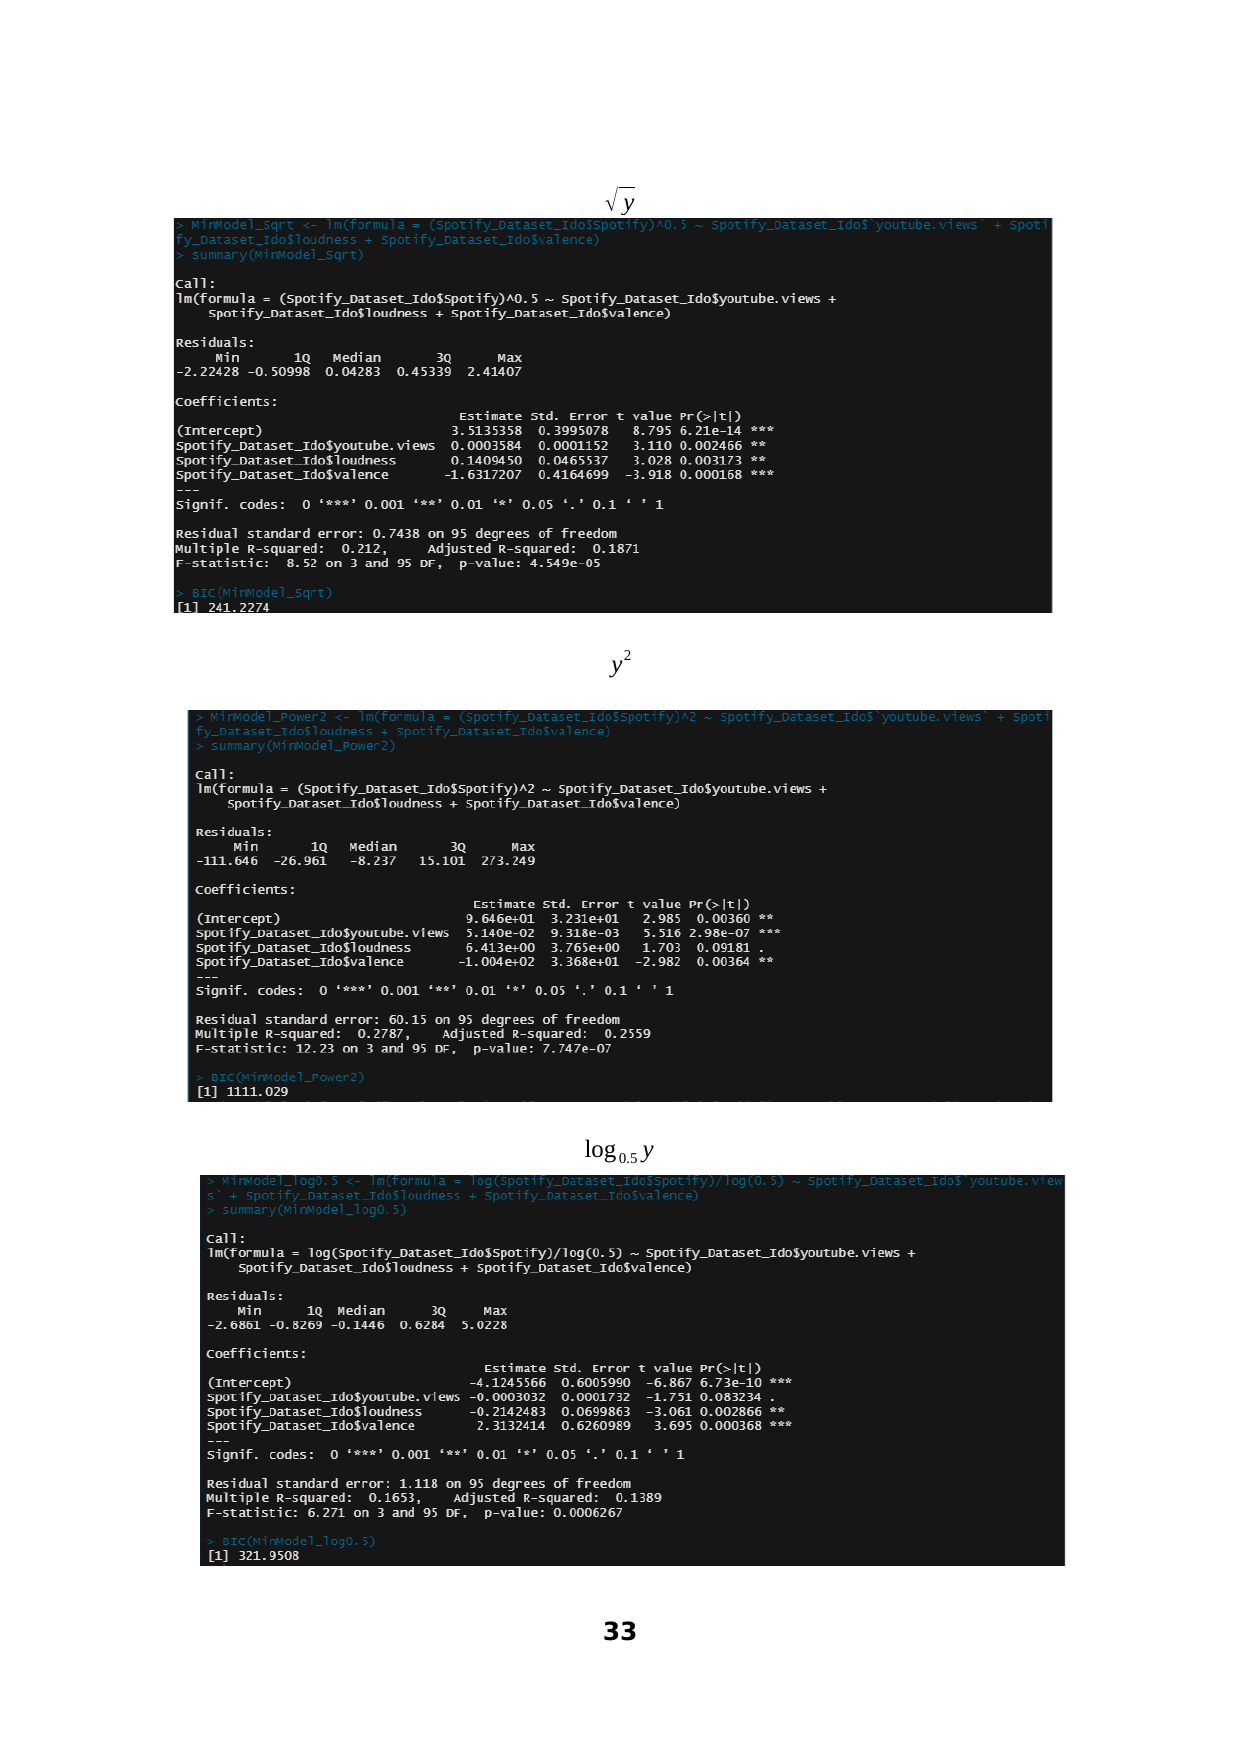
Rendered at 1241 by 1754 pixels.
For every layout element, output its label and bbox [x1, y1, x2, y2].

picture [173, 218, 1053, 613]
picture [187, 710, 1053, 1102]
picture [200, 1175, 1066, 1566]
